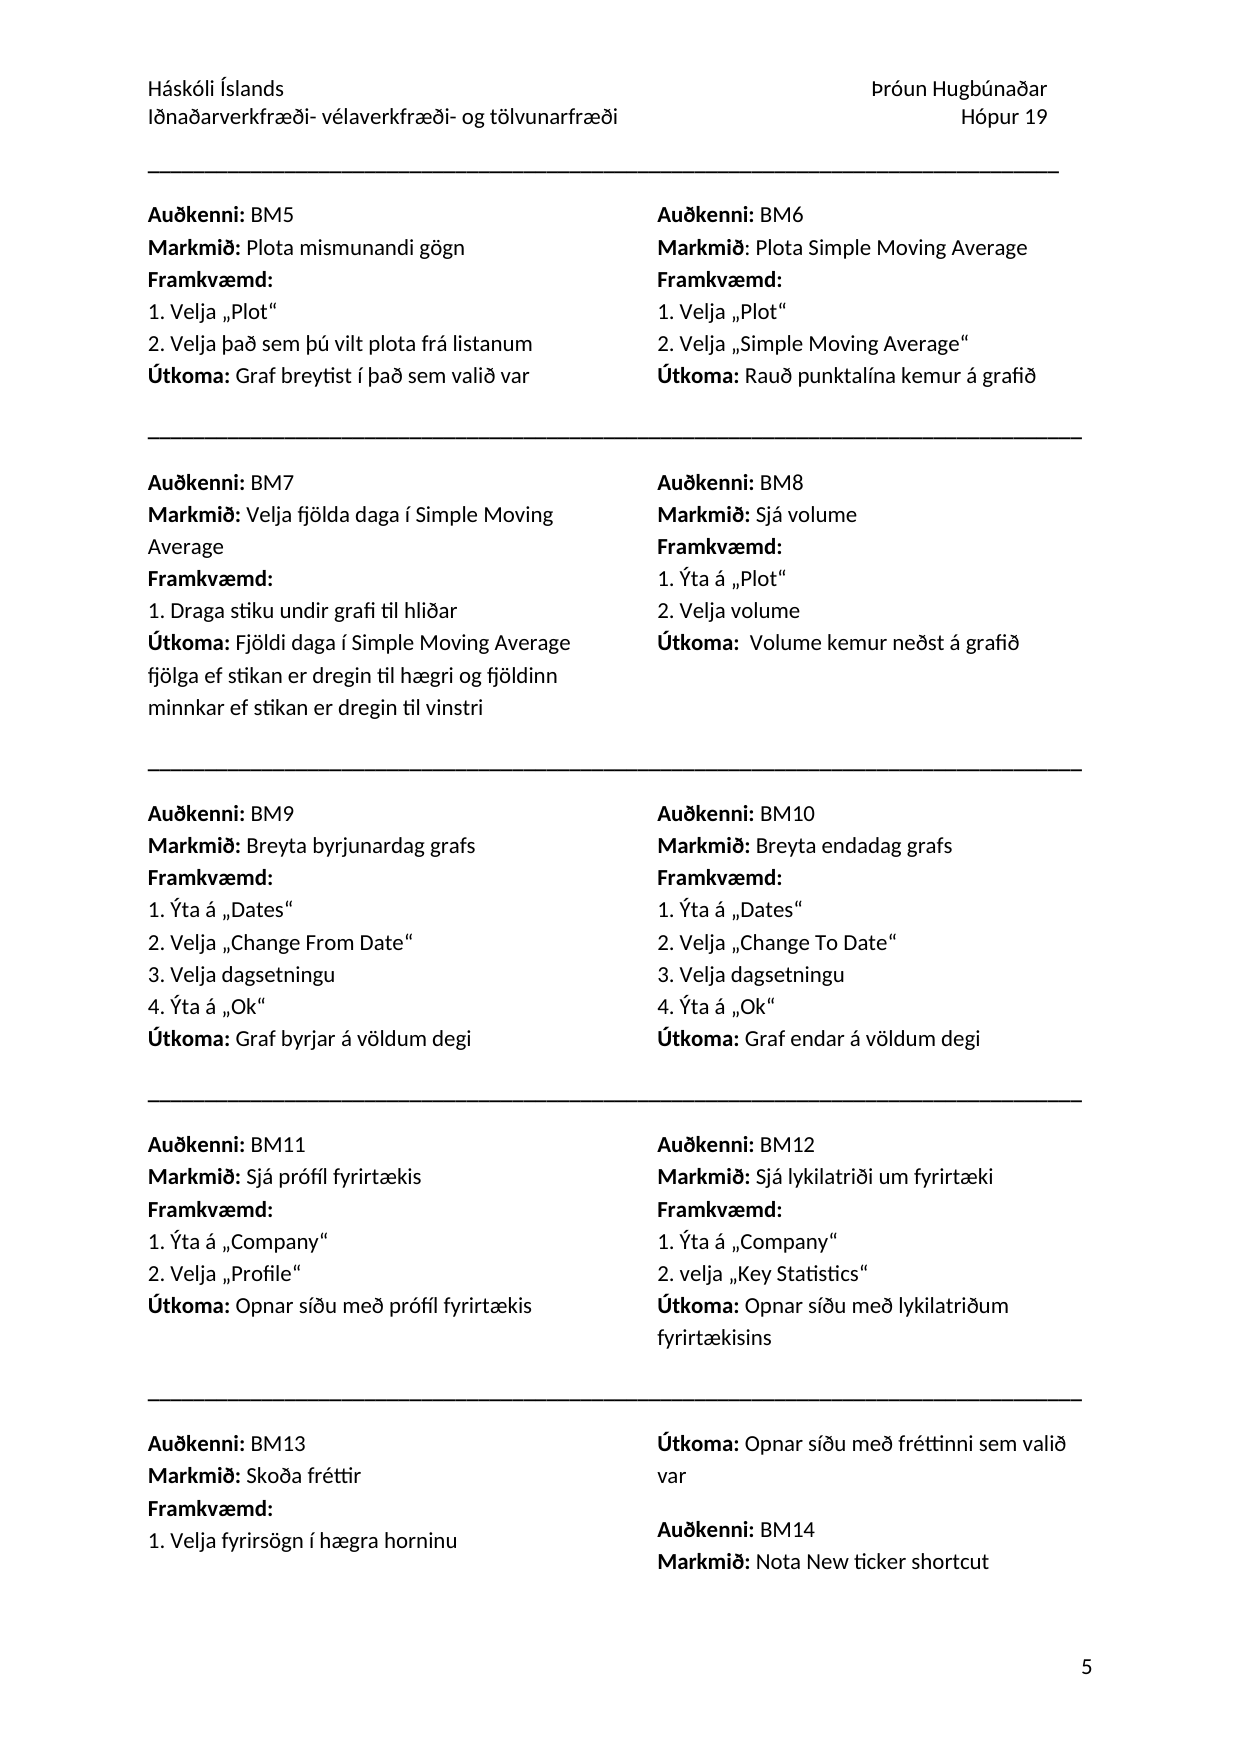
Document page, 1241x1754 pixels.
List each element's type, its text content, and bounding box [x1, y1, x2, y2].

text Auðkenni: BM9 Markmið: Breyta byrjunardag grafs Framkvæmd: 1. Ýta á „Dates“ 2. Velja „Change From Date“ 3. Velja dagsetningu 4. Ýta á „Ok“ Útkoma: Graf byrjar á völdum degi [148, 799, 583, 1052]
text Auðkenni: BM10 Markmið: Breyta endadag grafs Framkvæmd: 1. Ýta á „Dates“ 2. Velja „Change To Date“ 3. Velja dagsetningu 4. Ýta á „Ok“ Útkoma: Graf endar á völdum degi [657, 799, 1093, 1052]
text Auðkenni: BM8 Markmið: Sjá volume Framkvæmd: 1. Ýta á „Plot“ 2. Velja volume Útkoma: Volume kemur neðst á grafið [657, 468, 1093, 657]
text Auðkenni: BM7 Markmið: Velja fjölda daga í Simple Moving Average Framkvæmd: 1. Draga stiku undir grafi til hliðar Útkoma: Fjöldi daga í Simple Moving Average fjölga ef stikan er dregin til hægri og fjöldinn minnkar ef stikan er dregin til vinstri [148, 468, 583, 721]
text Auðkenni: BM13 Markmið: Skoða fréttir Framkvæmd: 1. Velja fyrirsögn í hægra horninu Útkoma: Opnar síðu með fréttinni sem valið var [148, 1429, 583, 1554]
text Auðkenni: BM12 Markmið: Sjá lykilatriði um fyrirtæki Framkvæmd: 1. Ýta á „Company“ 2. velja „Key Statistics“ Útkoma: Opnar síðu með lykilatriðum fyrirtækisins [657, 1130, 1093, 1351]
text Auðkenni: BM5 Markmið: Plota mismunandi gögn Framkvæmd: 1. Velja „Plot“ 2. Velja það sem þú vilt plota frá listanum Útkoma: Graf breytist í það sem valið var [148, 201, 583, 389]
text __________________________________________________________________________________ [148, 1077, 1093, 1105]
text Auðkenni: BM13 Markmið: Skoða fréttir Framkvæmd: 1. Velja fyrirsögn í hægra horninu Útkoma: Opnar síðu með fréttinni sem valið var [657, 1429, 1093, 1490]
text __________________________________________________________________________________ [148, 414, 1093, 443]
text __________________________________________________________________________________ [148, 1376, 1093, 1404]
text Auðkenni: BM6 Markmið: Plota Simple Moving Average Framkvæmd: 1. Velja „Plot“ 2. Velja „Simple Moving Average“ Útkoma: Rauð punktalína kemur á grafið [657, 201, 1093, 389]
text Auðkenni: BM14 Markmið: Nota New ticker shortcut Framkvæmd: 1. Ýta á Ctrl+N Útkoma: Glugginn til að velja nýjan ticker kemur upp [657, 1515, 1093, 1575]
text __________________________________________________________________________________ [148, 746, 1093, 774]
text ________________________________________________________________________________ [148, 148, 1093, 176]
text Auðkenni: BM11 Markmið: Sjá prófíl fyrirtækis Framkvæmd: 1. Ýta á „Company“ 2. Velja „Profile“ Útkoma: Opnar síðu með prófíl fyrirtækis [148, 1130, 583, 1319]
